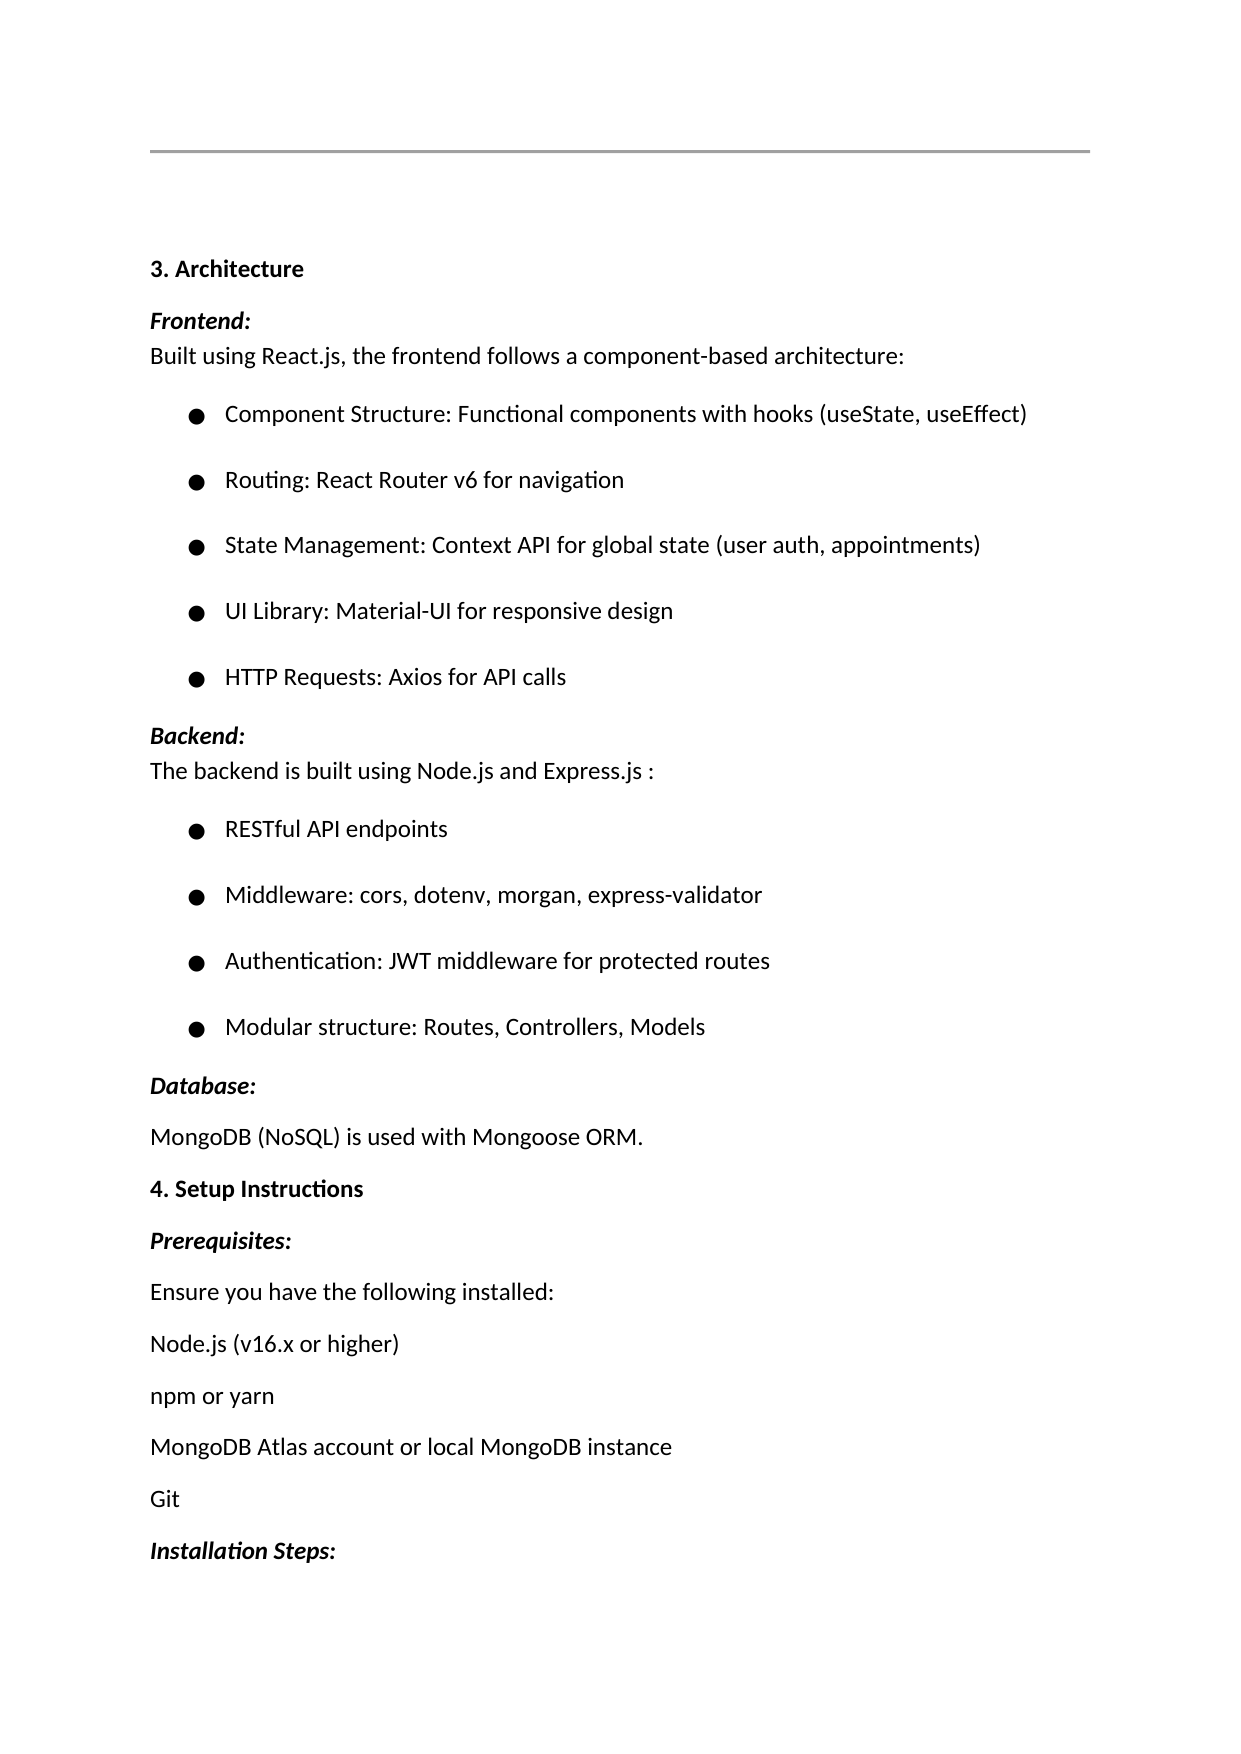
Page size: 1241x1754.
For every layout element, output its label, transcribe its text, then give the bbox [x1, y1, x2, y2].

list Authentication: JWT middleware for protected routes [187, 938, 1090, 981]
text Git [150, 1483, 1090, 1514]
list Modular structure: Routes, Controllers, Models [187, 1004, 1090, 1047]
list UI Library: Material-UI for responsive design [187, 589, 1090, 632]
list State Management: Context API for global state (user auth, appointments) [187, 523, 1090, 566]
text Ensure you have the following installed: [150, 1277, 1090, 1307]
text MongoDB Atlas account or local MongoDB instance [150, 1432, 1090, 1462]
list HTTP Requests: Axios for API calls [187, 654, 1090, 697]
text 4. Setup Instructions [150, 1173, 1090, 1204]
list Routing: React Router v6 for navigation [187, 457, 1090, 500]
list Middleware: cors, dotenv, morgan, express-validator [187, 873, 1090, 915]
text Node.js (v16.x or higher) [150, 1328, 1090, 1359]
text Prerequisites: [150, 1225, 1090, 1255]
text 3. Architecture [150, 253, 1090, 284]
text Frontend: Built using React.js, the frontend follows a component-based architecture: [150, 305, 1090, 371]
text npm or yarn [150, 1380, 1090, 1410]
text Database: [150, 1070, 1090, 1100]
text MongoDB (NoSQL) is used with Mongoose ORM. [150, 1122, 1090, 1152]
text Installation Steps: [150, 1535, 1090, 1565]
list Component Structure: Functional components with hooks (useState, useEffect) [187, 392, 1090, 434]
text Backend: The backend is built using Node.js and Express.js : [150, 720, 1090, 786]
list RESTful API endpoints [187, 807, 1090, 850]
